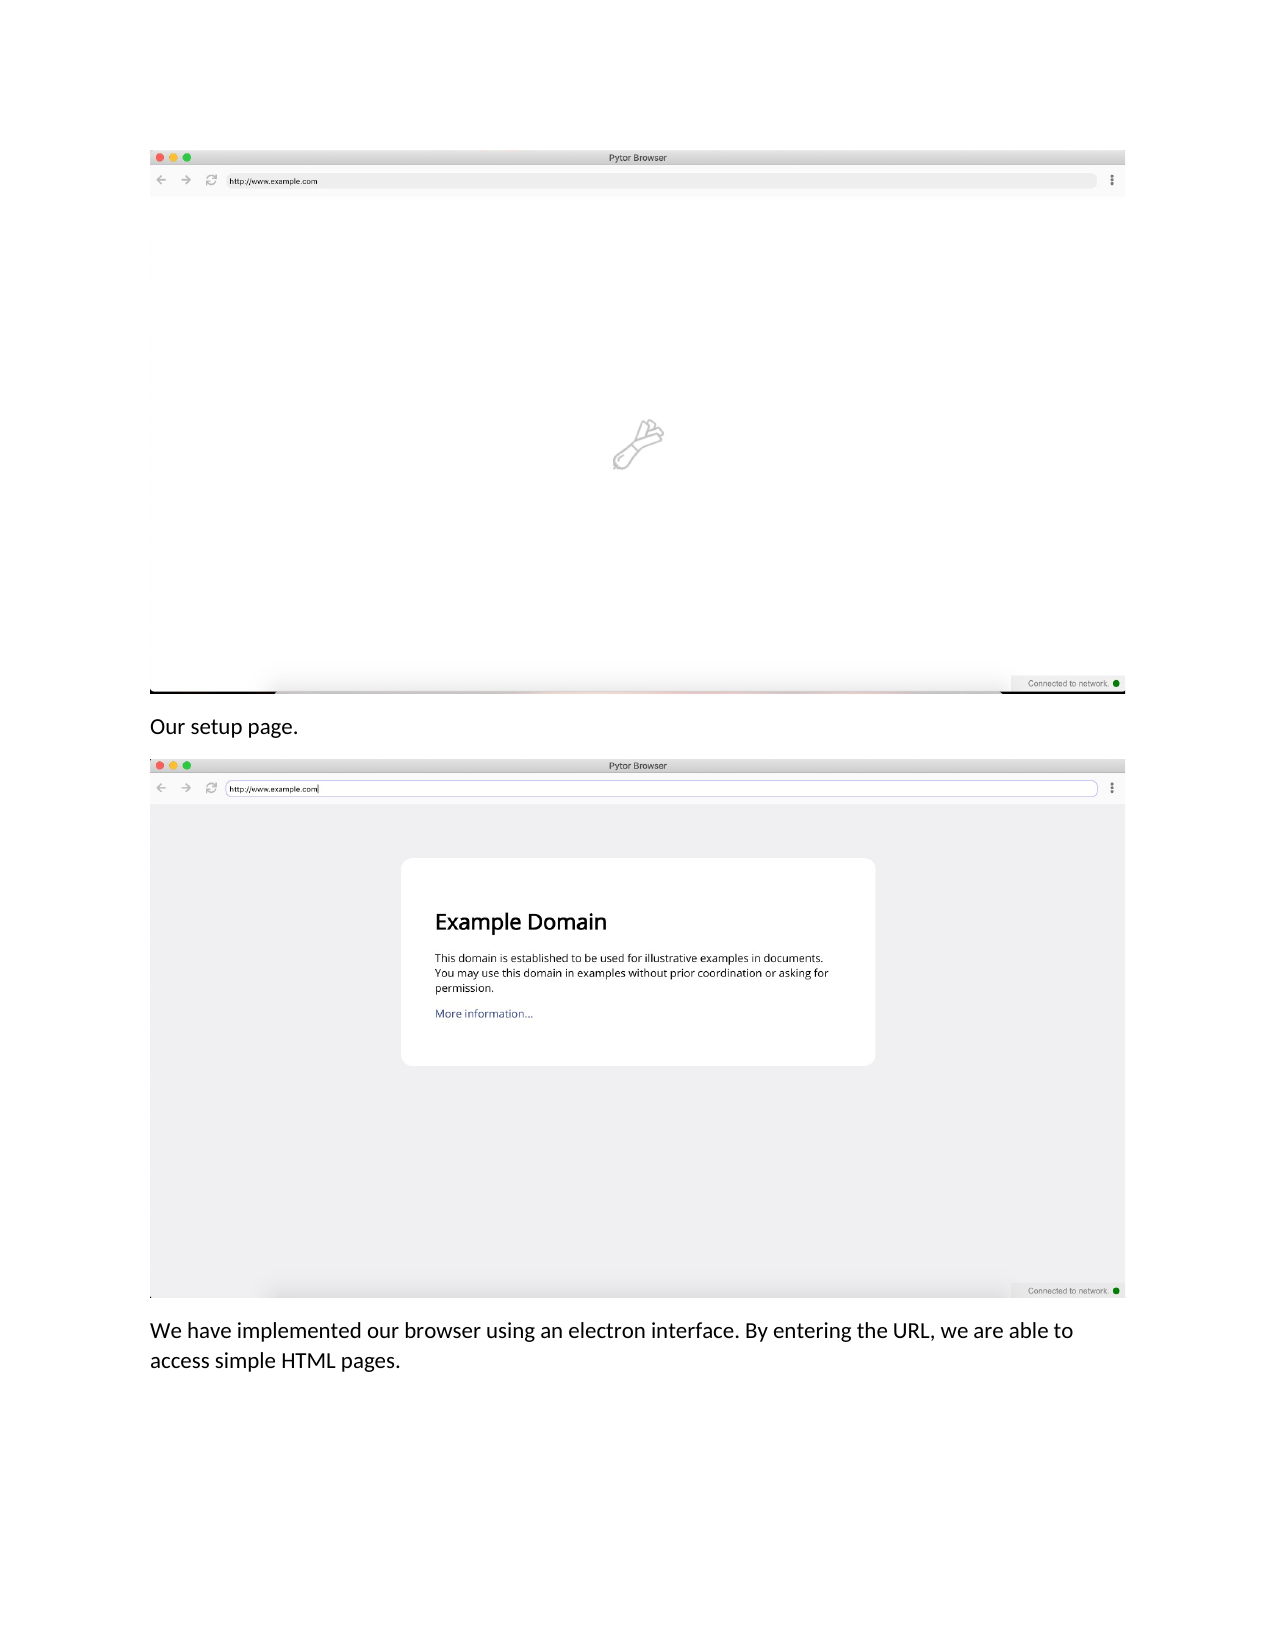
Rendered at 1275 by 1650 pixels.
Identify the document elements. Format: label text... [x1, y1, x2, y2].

text We have implemented our browser using an electron interface. By entering the URL, we are able to access simple HTML pages. [150, 1316, 1125, 1374]
picture [150, 150, 1125, 694]
text Our setup page. [150, 712, 1125, 740]
picture [150, 759, 1125, 1298]
